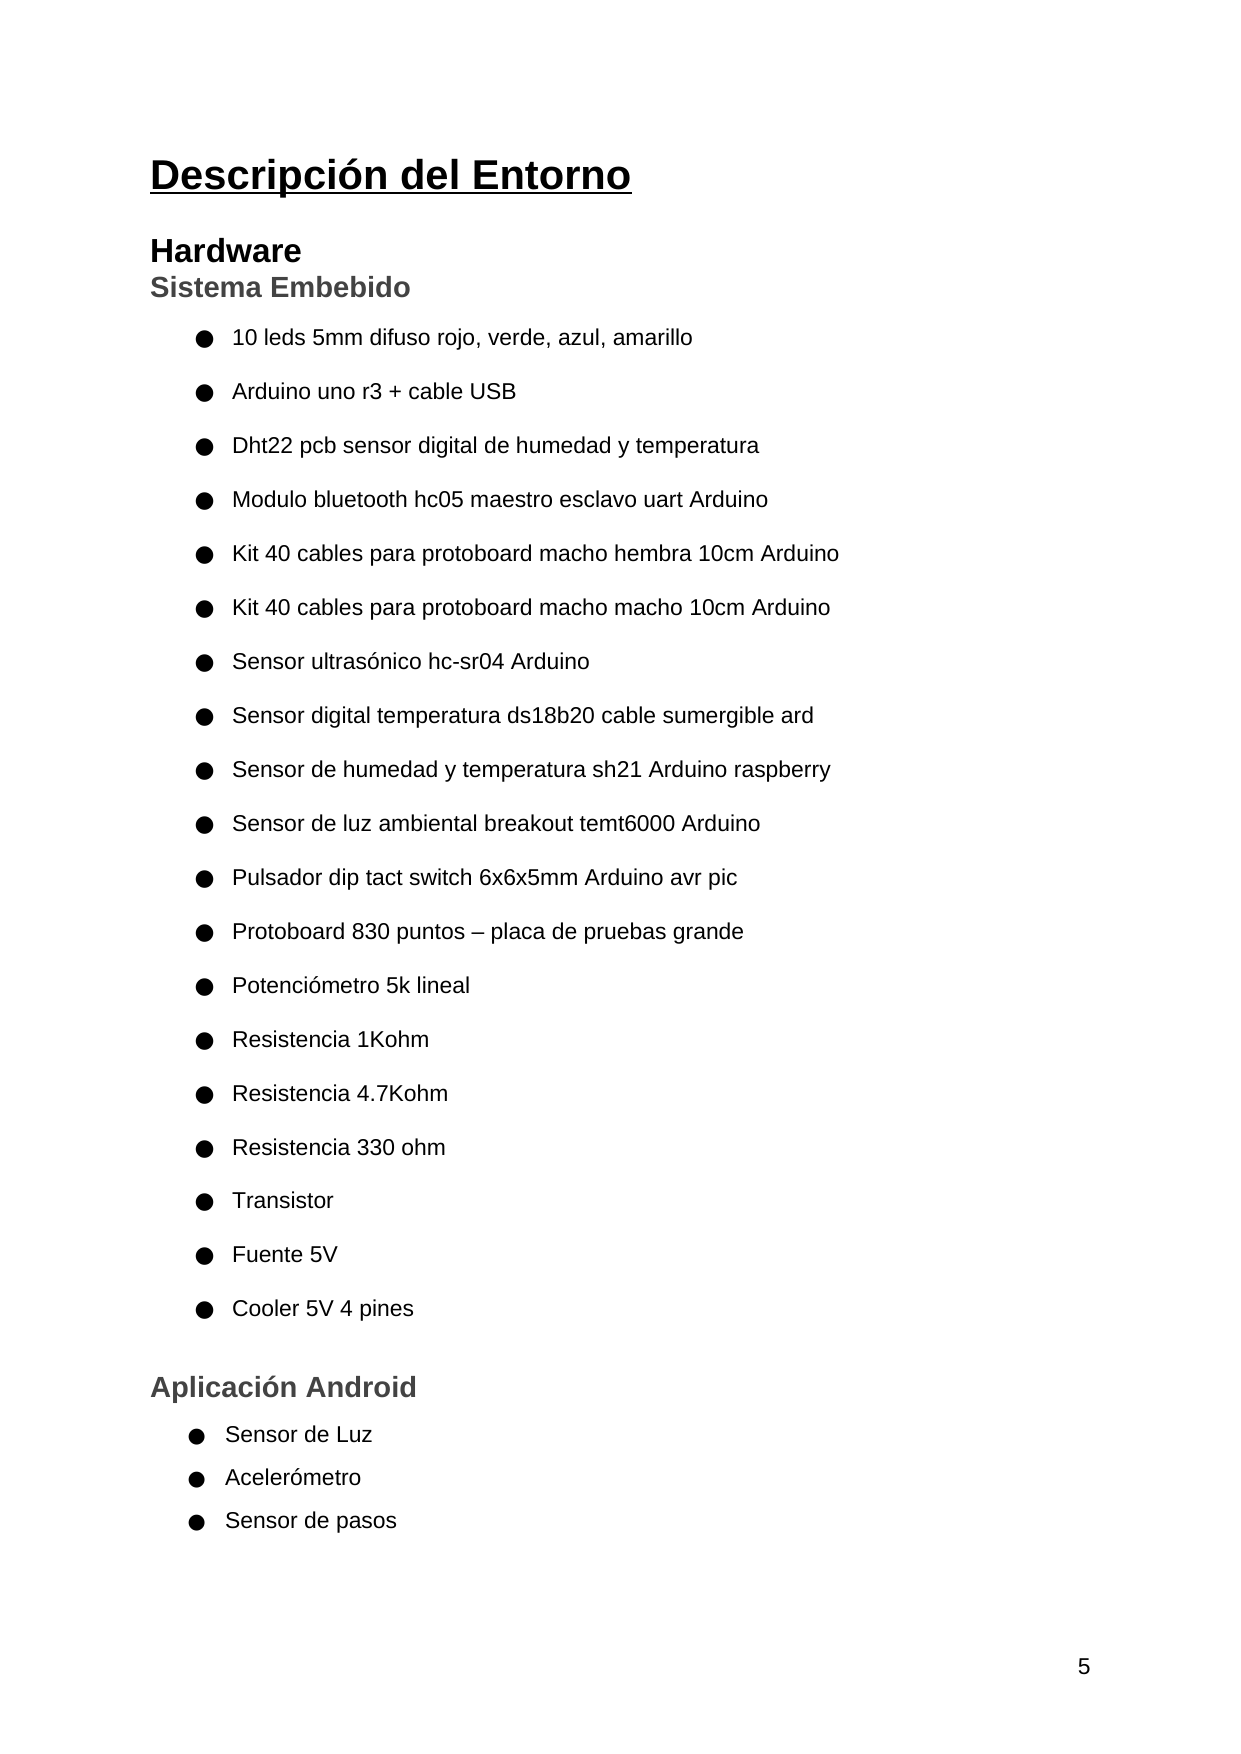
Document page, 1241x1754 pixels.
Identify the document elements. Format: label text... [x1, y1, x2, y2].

list Kit 40 cables para protoboard macho macho 10cm Arduino [194, 581, 1090, 628]
list Pulsador dip tact switch 6x6x5mm Arduino avr pic [194, 851, 1090, 898]
list Resistencia 4.7Kohm [194, 1067, 1090, 1114]
list 10 leds 5mm difuso rojo, verde, azul, amarillo [194, 312, 1090, 358]
list Sensor ultrasónico hc-sr04 Arduino [194, 635, 1090, 682]
list Transistor [194, 1175, 1090, 1222]
list Potenciómetro 5k lineal [194, 959, 1090, 1006]
list Modulo bluetooth hc05 maestro esclavo uart Arduino [194, 473, 1090, 520]
list Acelerómetro [187, 1455, 1090, 1497]
subtitle Hardware Sistema Embebido [150, 231, 1090, 303]
list Dht22 pcb sensor digital de humedad y temperatura [194, 419, 1090, 466]
list Cooler 5V 4 pines [194, 1283, 1090, 1330]
list Fuente 5V [194, 1229, 1090, 1276]
list Sensor digital temperatura ds18b20 cable sumergible ard [194, 689, 1090, 736]
list Arduino uno r3 + cable USB [194, 366, 1090, 412]
list Sensor de Luz [187, 1412, 1090, 1455]
list Sensor de humedad y temperatura sh21 Arduino raspberry [194, 743, 1090, 790]
subtitle Descripción del Entorno [150, 150, 1090, 198]
list Kit 40 cables para protoboard macho hembra 10cm Arduino [194, 527, 1090, 574]
list Sensor de luz ambiental breakout temt6000 Arduino [194, 797, 1090, 844]
list Protoboard 830 puntos – placa de pruebas grande [194, 905, 1090, 952]
list Sensor de pasos [187, 1497, 1090, 1540]
list Resistencia 330 ohm [194, 1121, 1090, 1168]
list Resistencia 1Kohm [194, 1013, 1090, 1060]
subtitle Aplicación Android [150, 1370, 1090, 1404]
